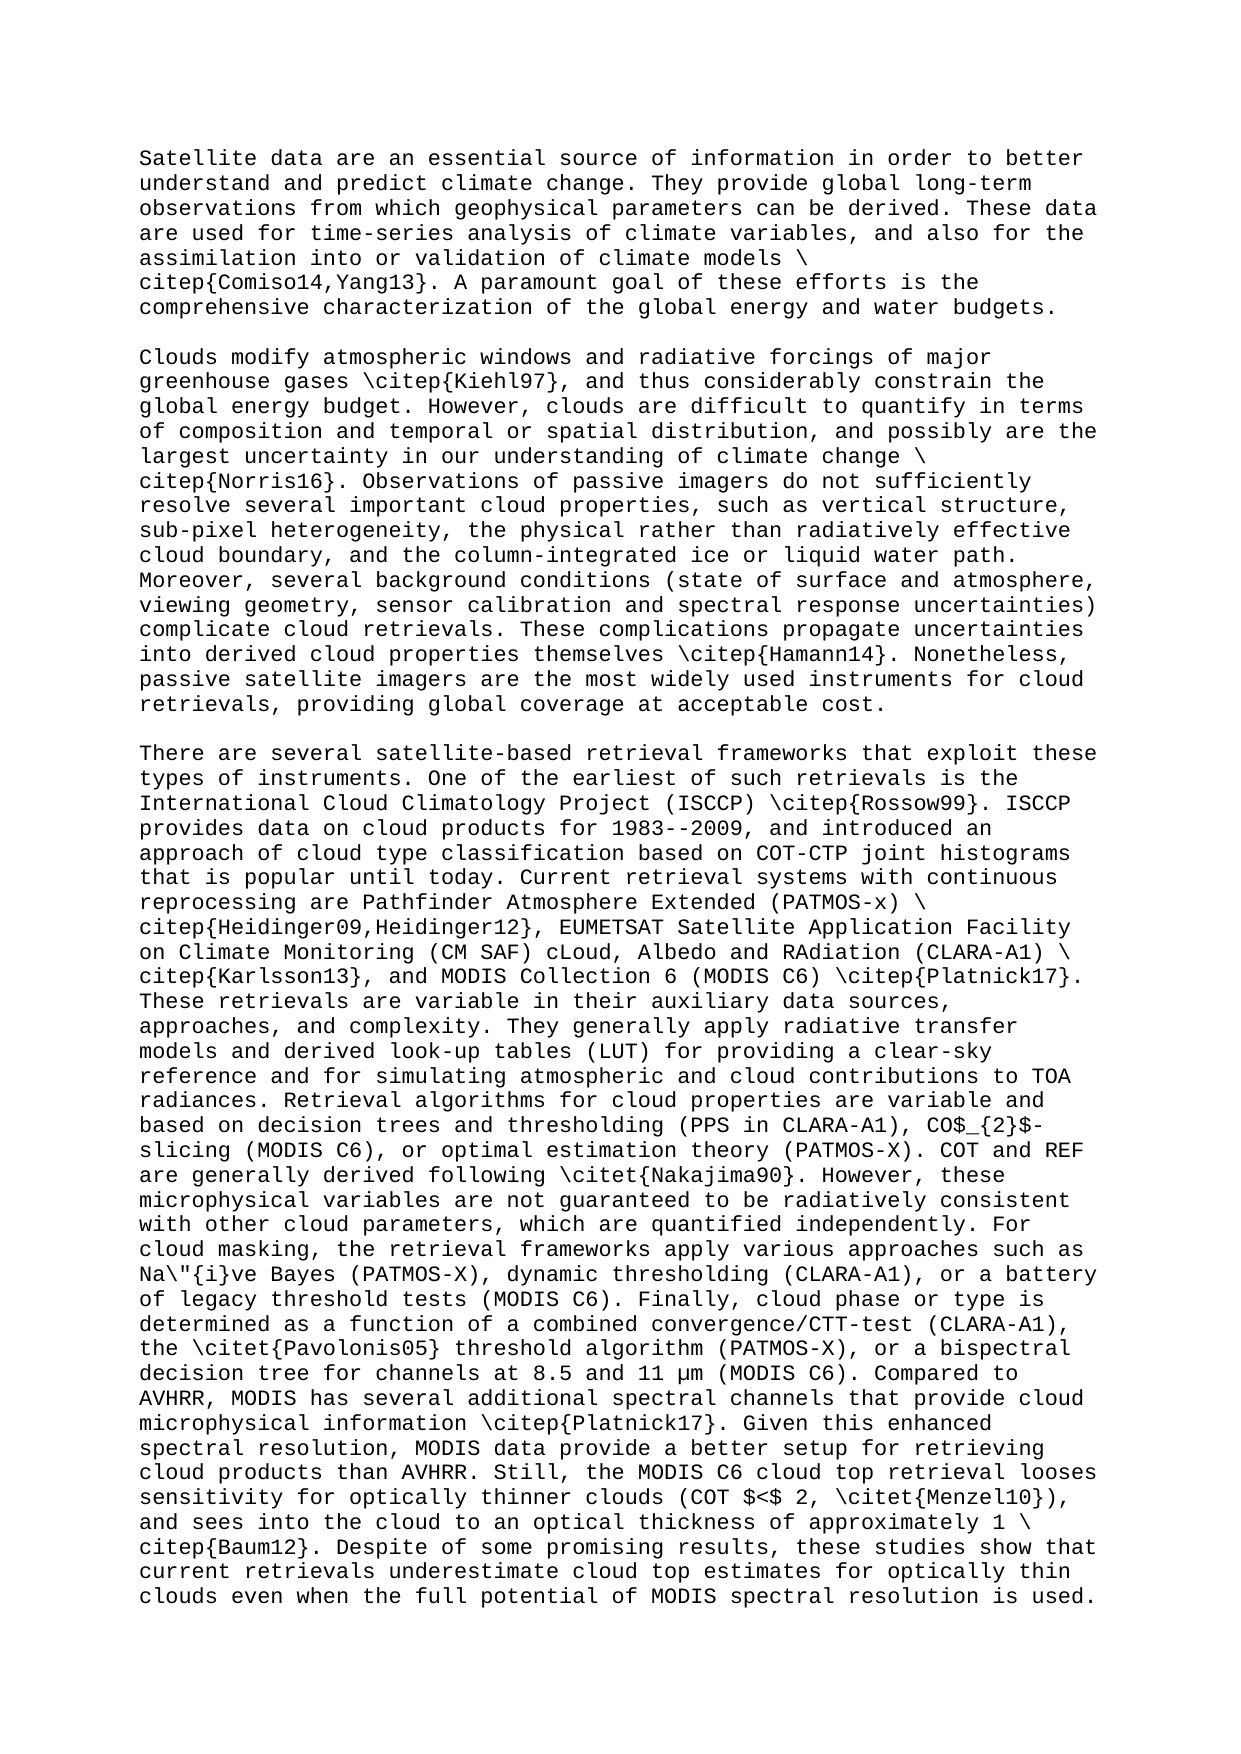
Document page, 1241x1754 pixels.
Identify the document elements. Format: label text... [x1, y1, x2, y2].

text There are several satellite-based retrieval frameworks that exploit these types of instruments. One of the earliest of such retrievals is the International Cloud Climatology Project (ISCCP) \citep{Rossow99}. ISCCP provides data on cloud products for 1983--2009, and introduced an approach of cloud type classification based on COT-CTP joint histograms that is popular until today. Current retrieval systems with continuous reprocessing are Pathfinder Atmosphere Extended (PATMOS-x) \citep{Heidinger09,Heidinger12}, EUMETSAT Satellite Application Facility on Climate Monitoring (CM SAF) cLoud, Albedo and RAdiation (CLARA-A1) \citep{Karlsson13}, and MODIS Collection 6 (MODIS C6) \citep{Platnick17}. These retrievals are variable in their auxiliary data sources, approaches, and complexity. They generally apply radiative transfer models and derived look-up tables (LUT) for providing a clear-sky reference and for simulating atmospheric and cloud contributions to TOA radiances. Retrieval algorithms for cloud properties are variable and based on decision trees and thresholding (PPS in CLARA-A1), CO$_{2}$-slicing (MODIS C6), or optimal estimation theory (PATMOS-X). COT and REF are generally derived following \citet{Nakajima90}. However, these microphysical variables are not guaranteed to be radiatively consistent with other cloud parameters, which are quantified independently. For cloud masking, the retrieval frameworks apply various approaches such as Na\"{i}ve Bayes (PATMOS-X), dynamic thresholding (CLARA-A1), or a battery of legacy threshold tests (MODIS C6). Finally, cloud phase or type is determined as a function of a combined convergence/CTT-test (CLARA-A1), the \citet{Pavolonis05} threshold algorithm (PATMOS-X), or a bispectral decision tree for channels at 8.5 and 11 µm (MODIS C6). Compared to AVHRR, MODIS has several additional spectral channels that provide cloud microphysical information \citep{Platnick17}. Given this enhanced spectral resolution, MODIS data provide a better setup for retrieving cloud products than AVHRR. Still, the MODIS C6 cloud top retrieval looses sensitivity for optically thinner clouds (COT $<$ 2, \citet{Menzel10}), and sees into the cloud to an optical thickness of approximately 1 \citep{Baum12}. Despite of some promising results, these studies show that current retrievals underestimate cloud top estimates for optically thin clouds even when the full potential of MODIS spectral resolution is used. [139, 743, 1101, 1610]
text Clouds modify atmospheric windows and radiative forcings of major greenhouse gases \citep{Kiehl97}, and thus considerably constrain the global energy budget. However, clouds are difficult to quantify in terms of composition and temporal or spatial distribution, and possibly are the largest uncertainty in our understanding of climate change \citep{Norris16}. Observations of passive imagers do not sufficiently resolve several important cloud properties, such as vertical structure, sub-pixel heterogeneity, the physical rather than radiatively effective cloud boundary, and the column-integrated ice or liquid water path. Moreover, several background conditions (state of surface and atmosphere, viewing geometry, sensor calibration and spectral response uncertainties) complicate cloud retrievals. These complications propagate uncertainties into derived cloud properties themselves \citep{Hamann14}. Nonetheless, passive satellite imagers are the most widely used instruments for cloud retrievals, providing global coverage at acceptable cost. [139, 346, 1101, 718]
text Satellite data are an essential source of information in order to better understand and predict climate change. They provide global long-term observations from which geophysical parameters can be derived. These data are used for time-series analysis of climate variables, and also for the assimilation into or validation of climate models \citep{Comiso14,Yang13}. A paramount goal of these efforts is the comprehensive characterization of the global energy and water budgets. [139, 148, 1101, 321]
